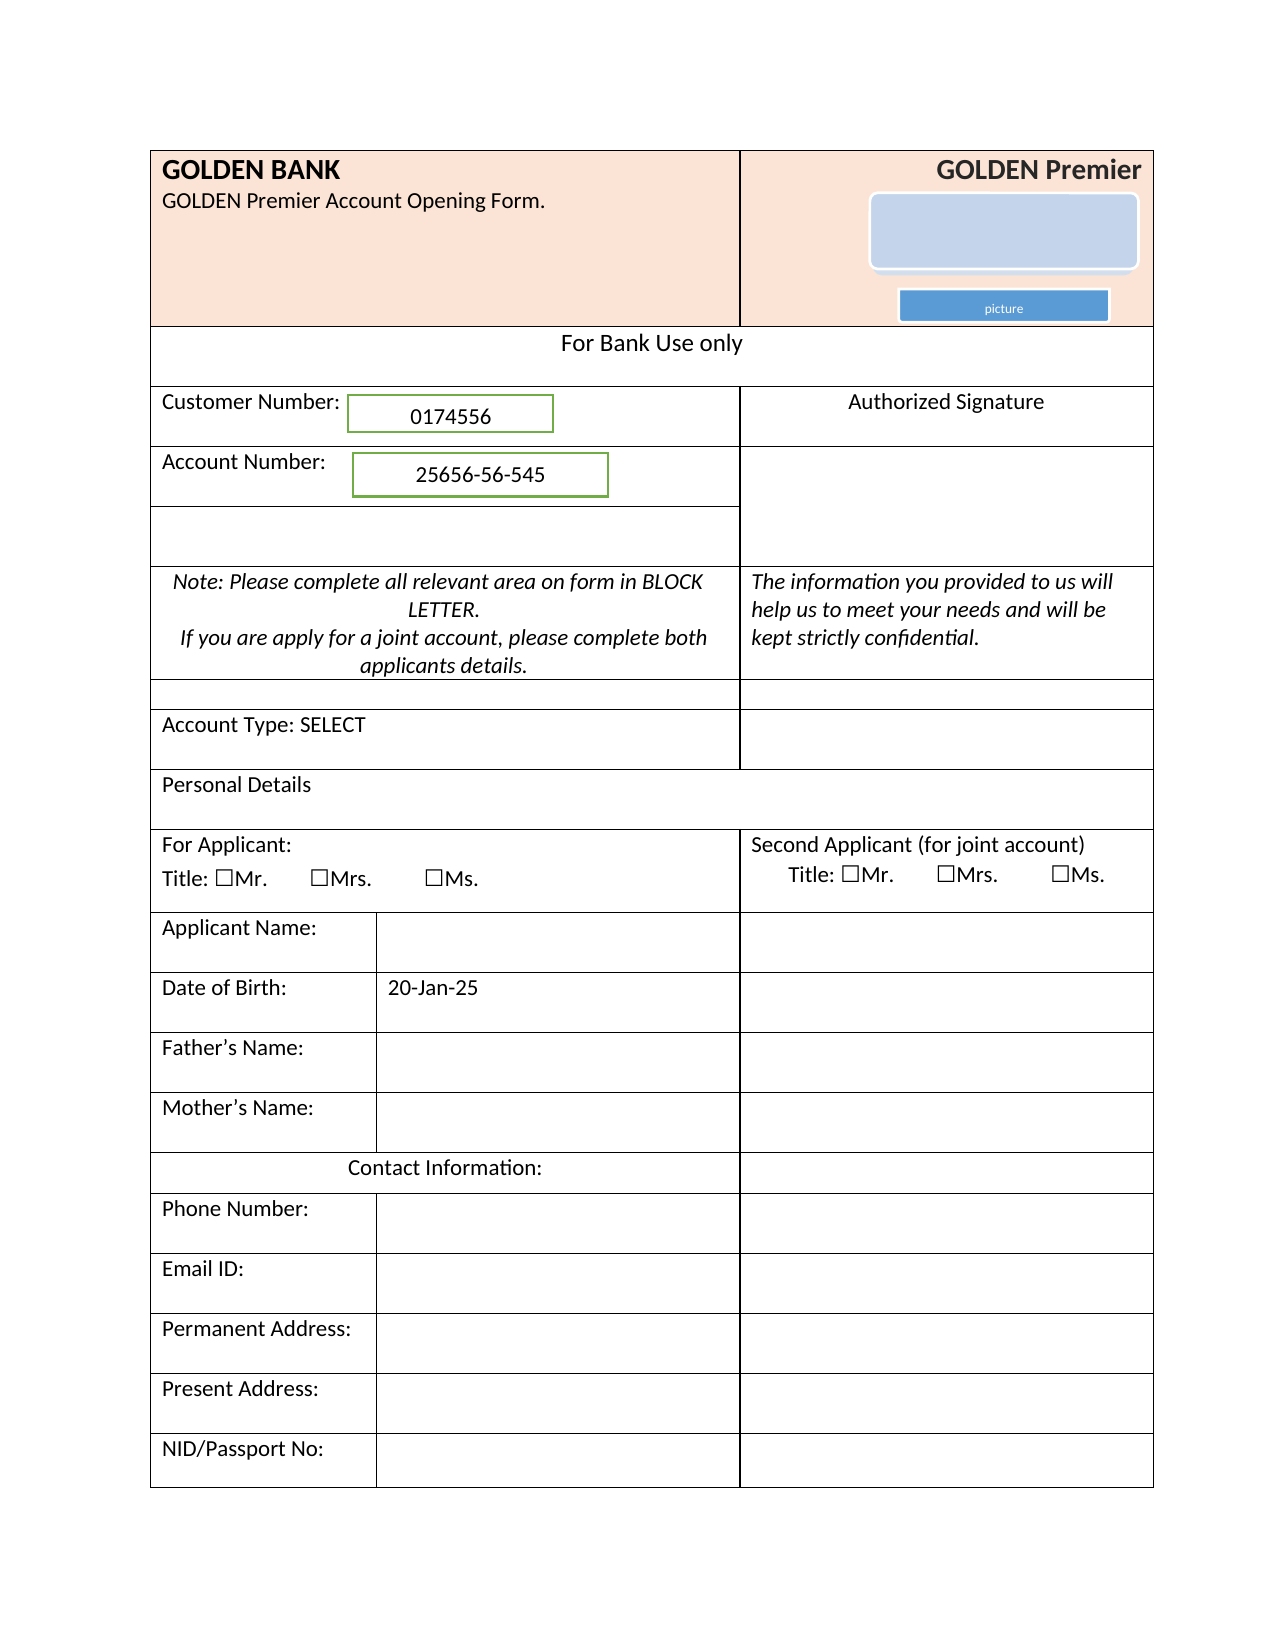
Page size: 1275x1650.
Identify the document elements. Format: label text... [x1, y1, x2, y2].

table_cell [741, 710, 1153, 769]
table_cell [741, 447, 1153, 566]
table_cell Note: Please complete all relevant area on form in BLOCK LETTER. If you are apply for a joint account, please complete both applicants details. [151, 567, 739, 679]
table_cell [741, 1194, 1153, 1253]
table_cell Present Address: [151, 1374, 376, 1433]
table_cell [741, 1093, 1153, 1152]
table_cell For Applicant: Title: Mr. Mrs. Ms. [151, 830, 739, 912]
table_cell Contact Information: [151, 1153, 739, 1193]
table_cell [741, 1033, 1153, 1092]
table_cell [377, 1434, 739, 1487]
table_cell The information you provided to us will help us to meet your needs and will be kept strictly confidential. [741, 567, 1153, 679]
table_cell [741, 1153, 1153, 1193]
table_cell [377, 913, 739, 972]
table_cell Email ID: [151, 1254, 376, 1313]
table_cell [377, 1093, 739, 1152]
table_cell Date of Birth: [151, 973, 376, 1032]
table_cell [151, 680, 739, 709]
table_cell [741, 1434, 1153, 1487]
table_cell Customer Number: [151, 387, 739, 446]
table_cell Account Number: [151, 447, 739, 506]
table_cell [741, 973, 1153, 1032]
table_cell [377, 1374, 739, 1433]
table_cell Personal Details [151, 770, 1153, 829]
table_cell Permanent Address: [151, 1314, 376, 1373]
table_cell [741, 680, 1153, 709]
table_cell [151, 507, 739, 566]
table_cell Father’s Name: [151, 1033, 376, 1092]
table_cell Account Type: [151, 710, 739, 769]
table_cell [741, 913, 1153, 972]
table_cell [741, 1374, 1153, 1433]
table_header GOLDEN Premier [741, 151, 1153, 326]
table_cell Mother’s Name: [151, 1093, 376, 1152]
table_cell [741, 1314, 1153, 1373]
table_cell Authorized Signature [741, 387, 1153, 446]
table_cell [377, 1254, 739, 1313]
table_cell For Bank Use only [151, 327, 1153, 386]
table_cell [377, 1033, 739, 1092]
table_header GOLDEN BANK GOLDEN Premier Account Opening Form. [151, 151, 739, 326]
table_cell [741, 1254, 1153, 1313]
table_cell [377, 1194, 739, 1253]
table_cell NID/Passport No: [151, 1434, 376, 1487]
table_cell Second Applicant (for joint account) Title: Mr. Mrs. Ms. [741, 830, 1153, 912]
table_cell Phone Number: [151, 1194, 376, 1253]
table_cell Applicant Name: [151, 913, 376, 972]
table_cell [377, 1314, 739, 1373]
